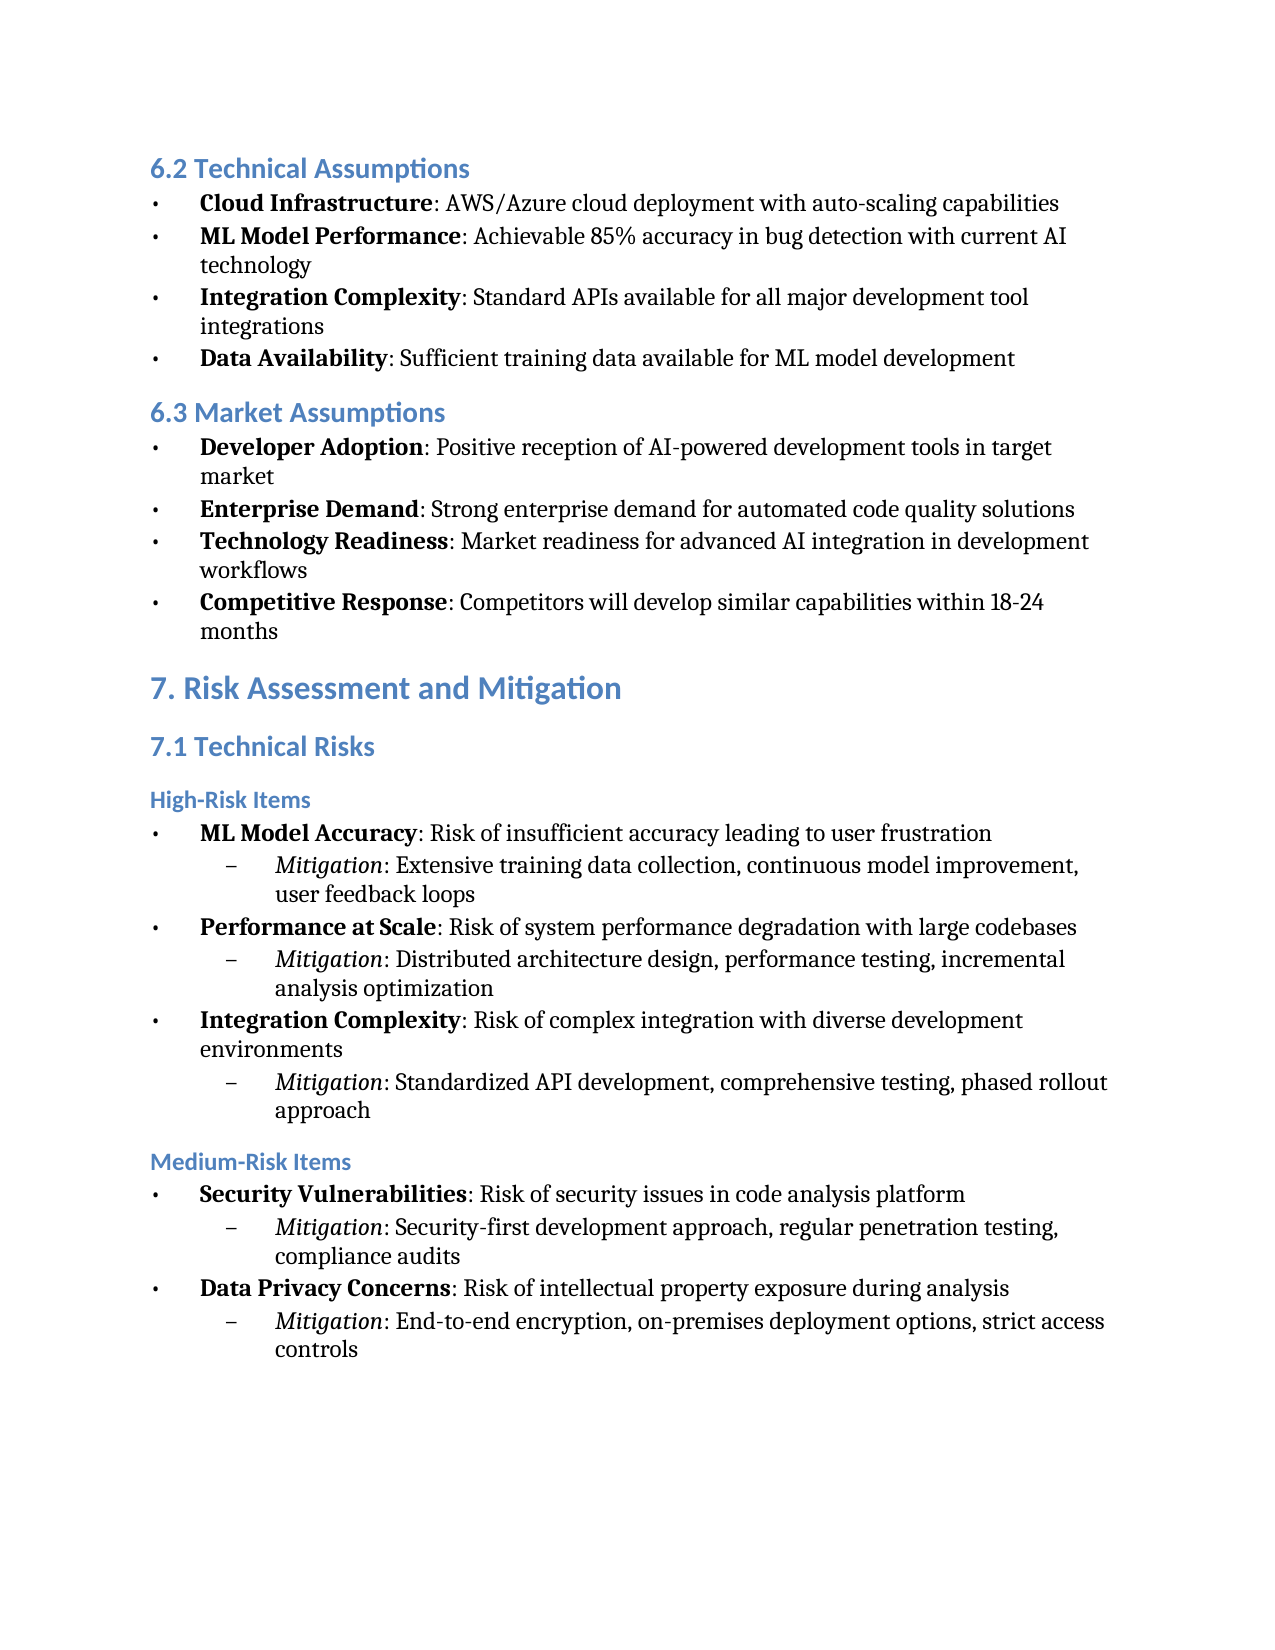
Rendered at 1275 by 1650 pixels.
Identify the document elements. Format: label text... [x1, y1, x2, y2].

list Enterprise Demand: Strong enterprise demand for automated code quality solutions [150, 494, 1125, 523]
list Integration Complexity: Standard APIs available for all major development tool integrations [150, 283, 1125, 341]
subtitle Medium-Risk Items [150, 1146, 1125, 1177]
list Data Privacy Concerns: Risk of intellectual property exposure during analysis [150, 1274, 1125, 1303]
list Mitigation: Extensive training data collection, continuous model improvement, user feedback loops [225, 851, 1125, 909]
list Mitigation: Security-first development approach, regular penetration testing, compliance audits [225, 1213, 1125, 1270]
list ML Model Performance: Achievable 85% accuracy in bug detection with current AI technology [150, 222, 1125, 279]
subtitle High-Risk Items [150, 785, 1125, 815]
list Security Vulnerabilities: Risk of security issues in code analysis platform [150, 1180, 1125, 1209]
list Mitigation: Distributed architecture design, performance testing, incremental analysis optimization [225, 945, 1125, 1003]
list Cloud Infrastructure: AWS/Azure cloud deployment with auto-scaling capabilities [150, 189, 1125, 218]
subtitle 7. Risk Assessment and Mitigation [150, 667, 1125, 707]
list Data Availability: Sufficient training data available for ML model development [150, 344, 1125, 373]
list Mitigation: Standardized API development, comprehensive testing, phased rollout approach [225, 1068, 1125, 1125]
list ML Model Accuracy: Risk of insufficient accuracy leading to user frustration [150, 819, 1125, 848]
list Competitive Response: Competitors will develop similar capabilities within 18-24 months [150, 588, 1125, 646]
subtitle 6.2 Technical Assumptions [150, 150, 1125, 186]
list Developer Adoption: Positive reception of AI-powered development tools in target market [150, 433, 1125, 491]
list Integration Complexity: Risk of complex integration with diverse development environments [150, 1006, 1125, 1064]
list Technology Readiness: Market readiness for advanced AI integration in development workflows [150, 527, 1125, 584]
subtitle 7.1 Technical Risks [150, 728, 1125, 764]
subtitle 6.3 Market Assumptions [150, 394, 1125, 429]
list Performance at Scale: Risk of system performance degradation with large codebases [150, 913, 1125, 941]
list Mitigation: End-to-end encryption, on-premises deployment options, strict access controls [225, 1307, 1125, 1364]
